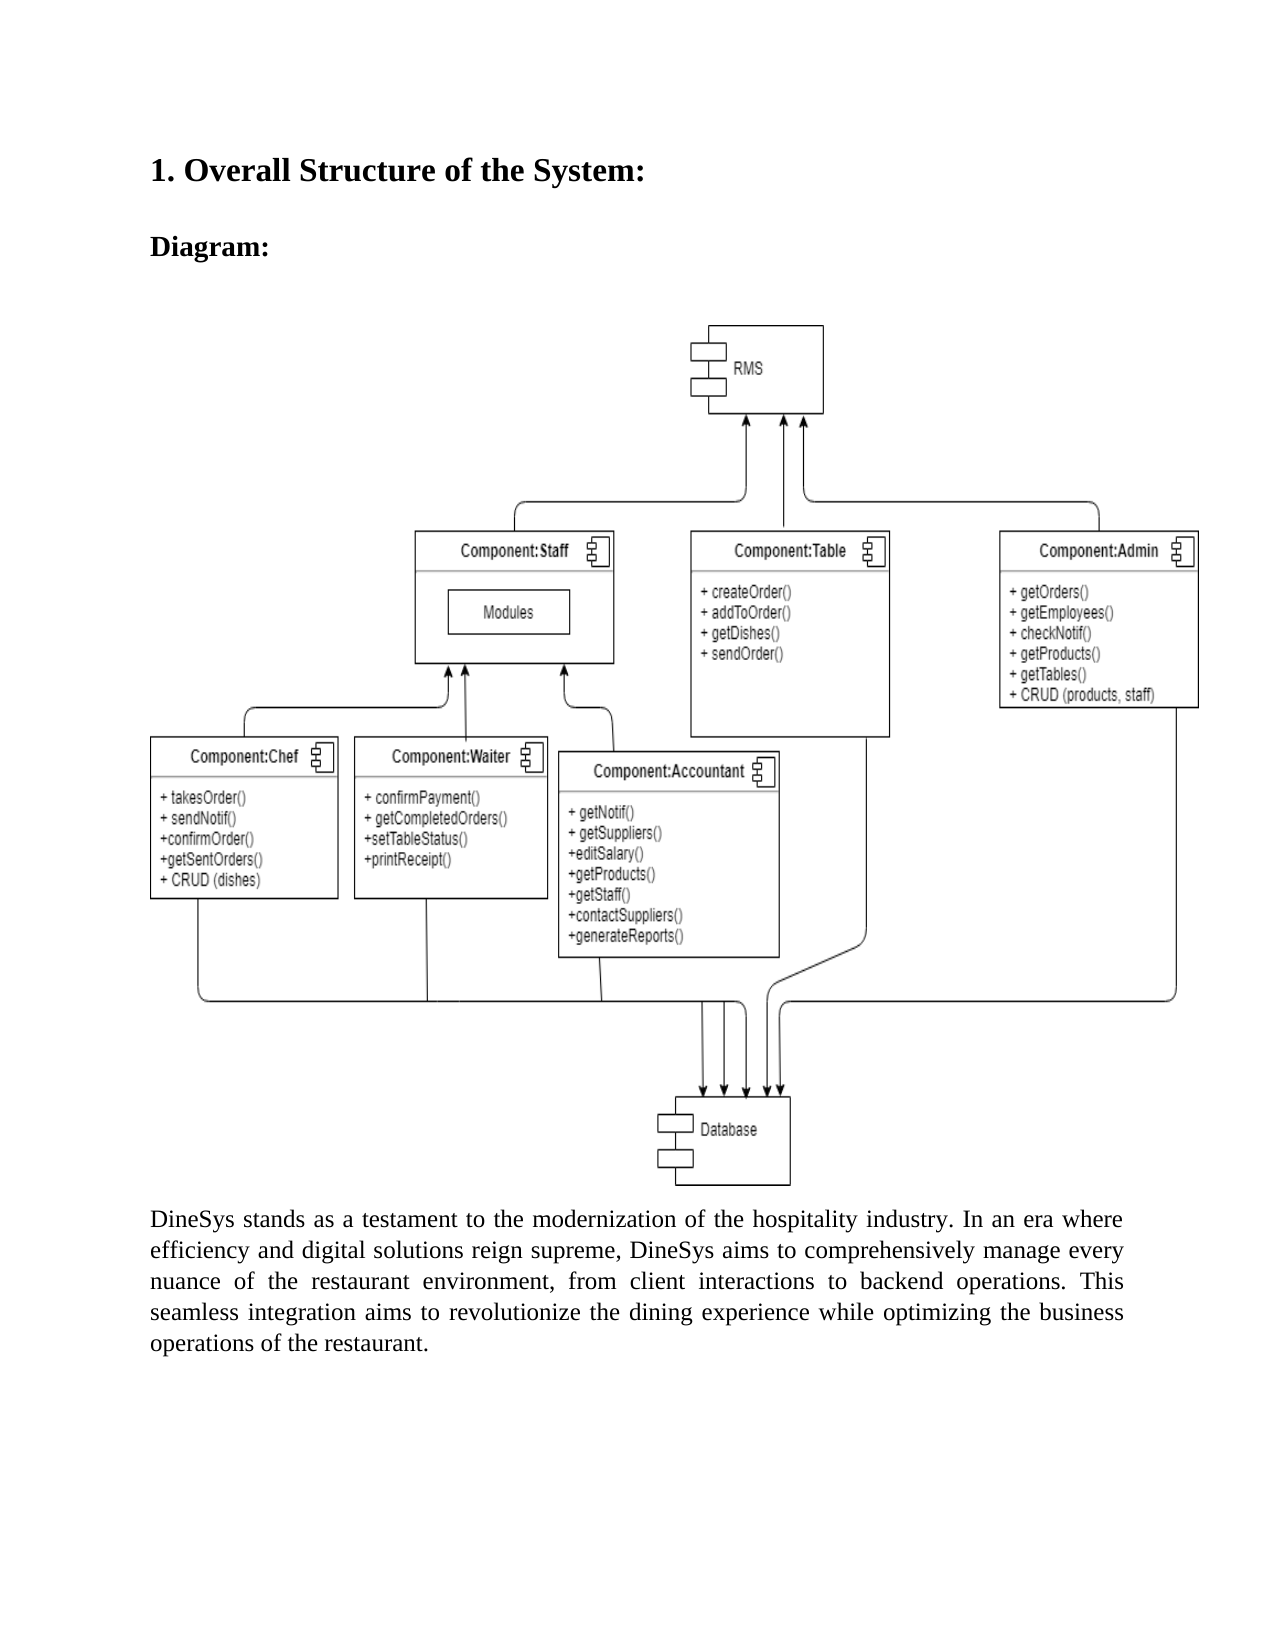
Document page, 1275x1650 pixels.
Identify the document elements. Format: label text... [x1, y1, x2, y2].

text DineSys stands as a testament to the modernization of the hospitality industry. In an era where efficiency and digital solutions reign supreme, DineSys aims to comprehensively manage every nuance of the restaurant environment, from client interactions to backend operations. This seamless integration aims to revolutionize the dining experience while optimizing the business operations of the restaurant. [150, 1204, 1125, 1357]
subtitle 1. Overall Structure of the System: [150, 150, 1125, 188]
picture [150, 325, 1199, 1186]
subtitle Diagram: [150, 229, 1125, 262]
